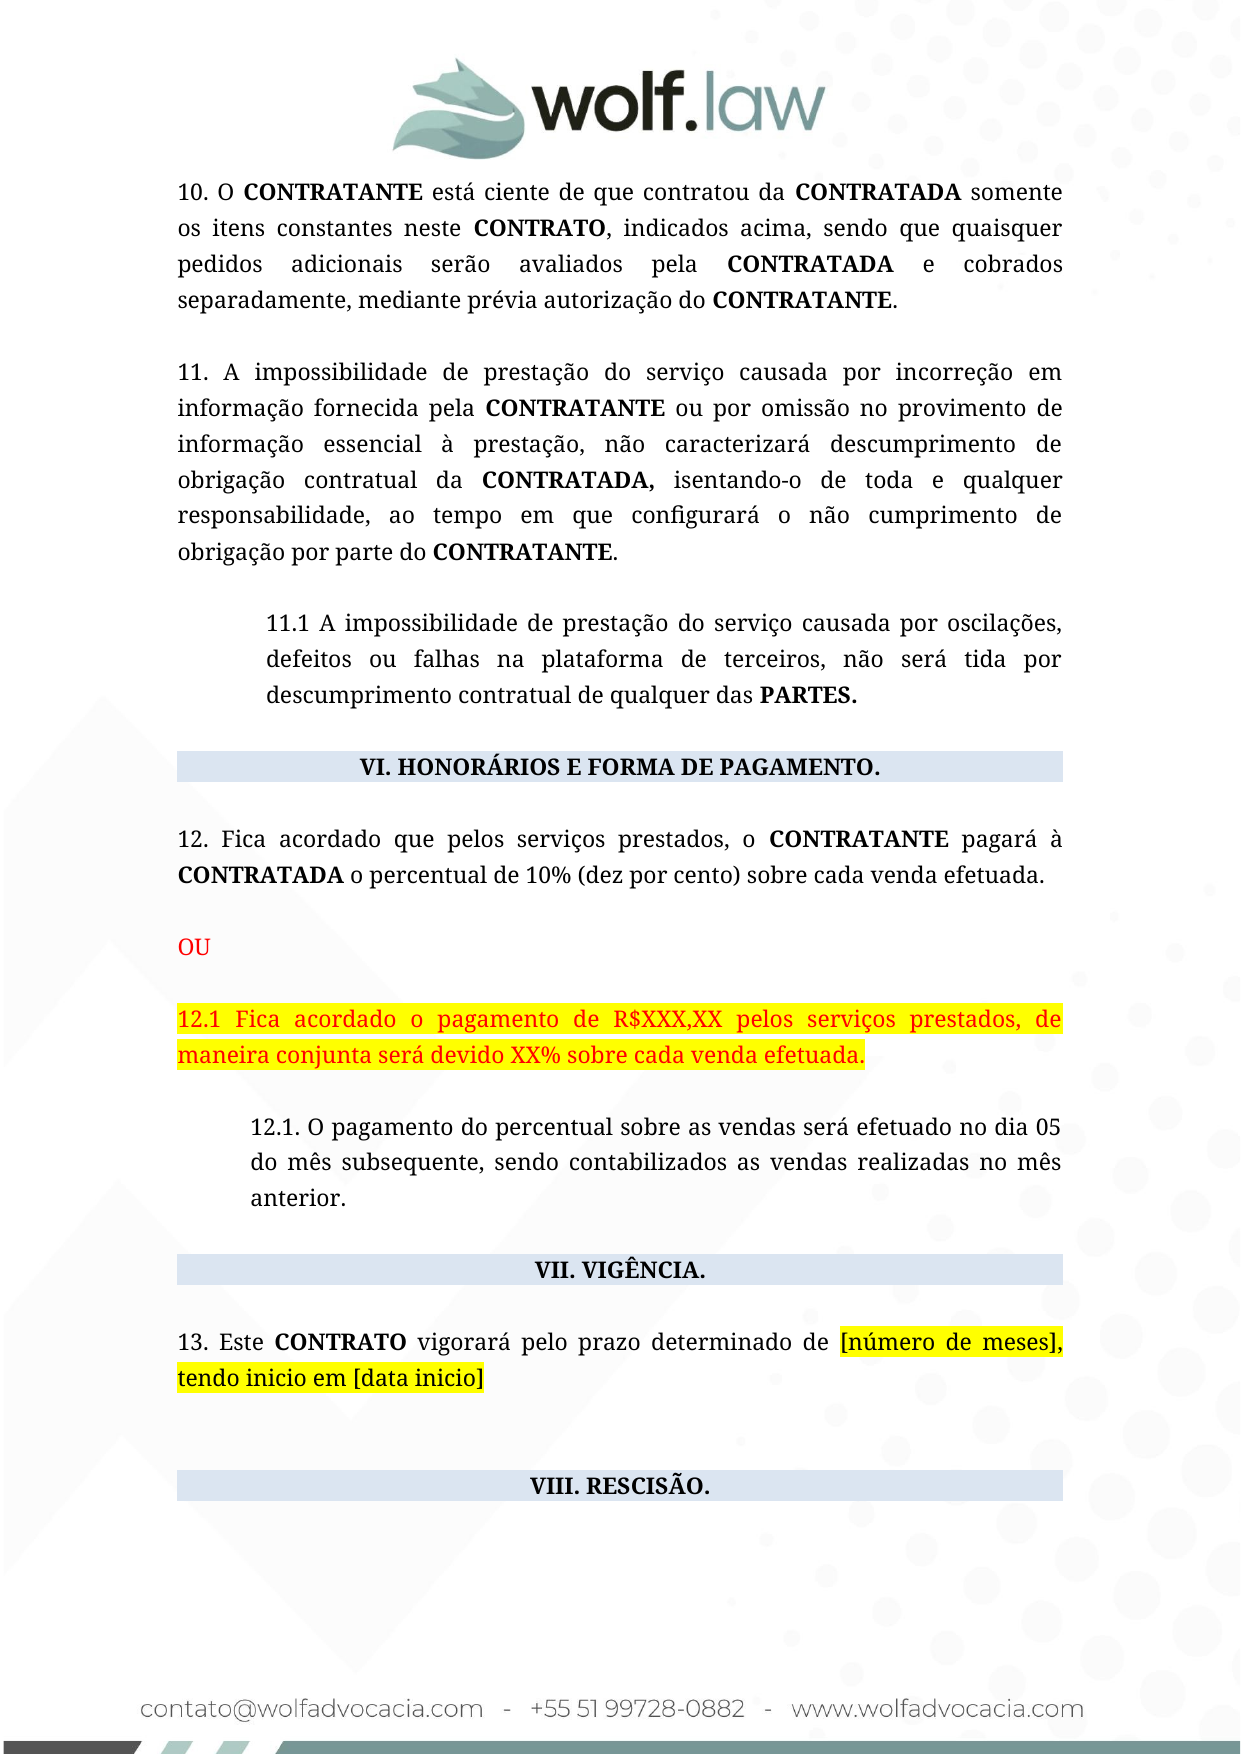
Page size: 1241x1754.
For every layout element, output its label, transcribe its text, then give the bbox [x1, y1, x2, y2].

text 11. A impossibilidade de prestação do serviço causada por incorreção em informação fornecida pela CONTRATANTE ou por omissão no provimento de informação essencial à prestação, não caracterizará descumprimento de obrigação contratual da CONTRATADA, isentando-o de toda e qualquer responsabilidade, ao tempo em que configurará o não cumprimento de obrigação por parte do CONTRATANTE. [177, 356, 1063, 567]
text 10. O CONTRATANTE está ciente de que contratou da CONTRATADA somente os itens constantes neste CONTRATO, indicados acima, sendo que quaisquer pedidos adicionais serão avaliados pela CONTRATADA e cobrados separadamente, mediante prévia autorização do CONTRATANTE. [177, 176, 1063, 315]
subtitle VI. HONORÁRIOS E FORMA DE PAGAMENTO. [177, 751, 1063, 782]
text 13. Este CONTRATO vigorará pelo prazo determinado de [número de meses], tendo inicio em [data inicio] [177, 1326, 1063, 1393]
picture [3, 0, 1241, 1754]
text 11.1 A impossibilidade de prestação do serviço causada por oscilações, defeitos ou falhas na plataforma de terceiros, não será tida por descumprimento contratual de qualquer das PARTES. [266, 607, 1063, 710]
text 12. Fica acordado que pelos serviços prestados, o CONTRATANTE pagará à CONTRATADA o percentual de 10% (dez por cento) sobre cada venda efetuada. [177, 823, 1063, 890]
text 12.1. O pagamento do percentual sobre as vendas será efetuado no dia 05 do mês subsequente, sendo contabilizados as vendas realizadas no mês anterior. [250, 1110, 1063, 1213]
subtitle VIII. RESCISÃO. [177, 1470, 1063, 1501]
subtitle VII. VIGÊNCIA. [177, 1254, 1063, 1285]
text 12.1 Fica acordado o pagamento de R$XXX,XX pelos serviços prestados, de maneira conjunta será devido XX% sobre cada venda efetuada. [177, 1034, 1063, 1070]
text OU [177, 931, 1063, 962]
